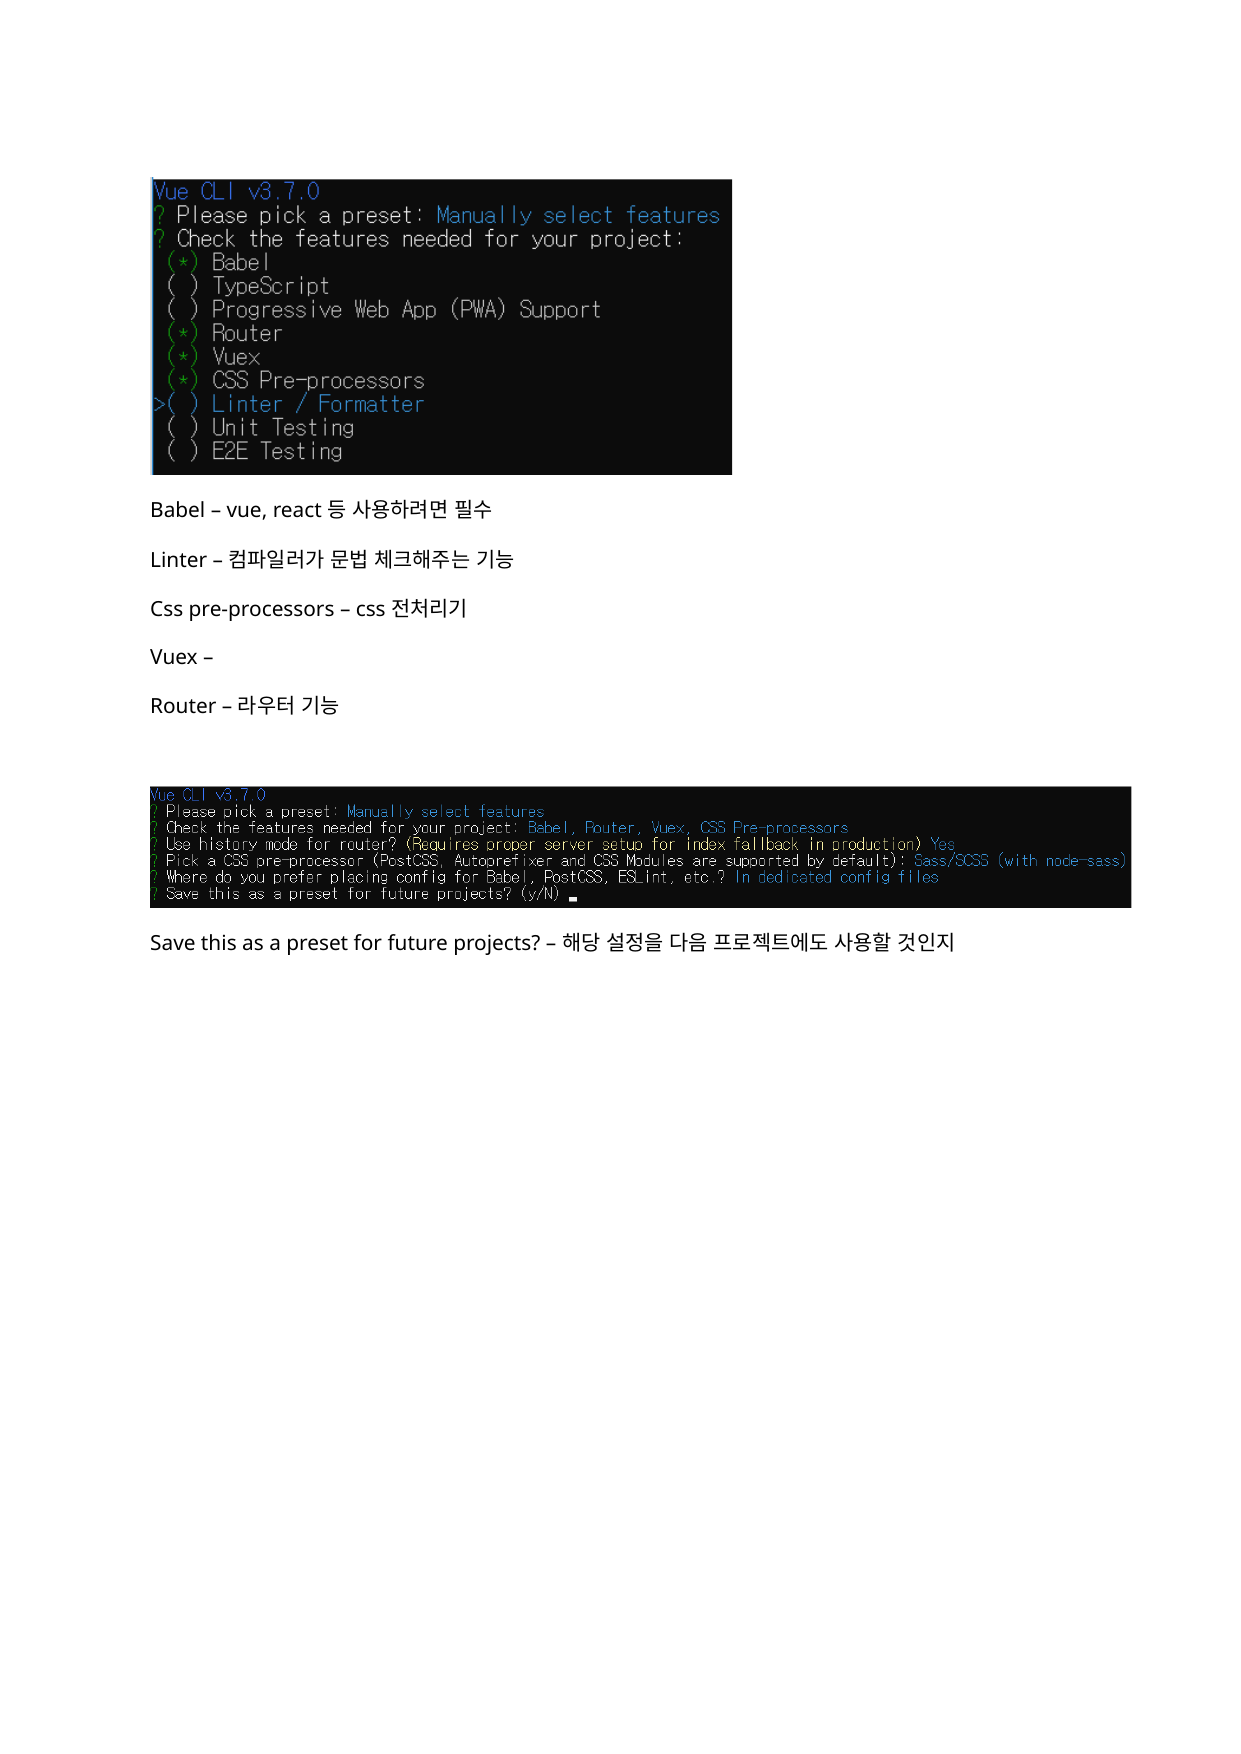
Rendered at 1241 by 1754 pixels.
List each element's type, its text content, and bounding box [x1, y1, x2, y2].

text Vuex – [150, 642, 1090, 670]
picture [150, 785, 1132, 908]
text Css pre-processors – css 전처리기 [150, 592, 1090, 623]
text Router – 라우터 기능 [150, 689, 1090, 719]
text Save this as a preset for future projects? – 해당 설정을 다음 프로젝트에도 사용할 것인지 [150, 926, 1090, 957]
text Linter – 컴파일러가 문법 체크해주는 기능 [150, 543, 1090, 573]
picture [150, 177, 733, 475]
text Babel – vue, react 등 사용하려면 필수 [150, 494, 1090, 524]
